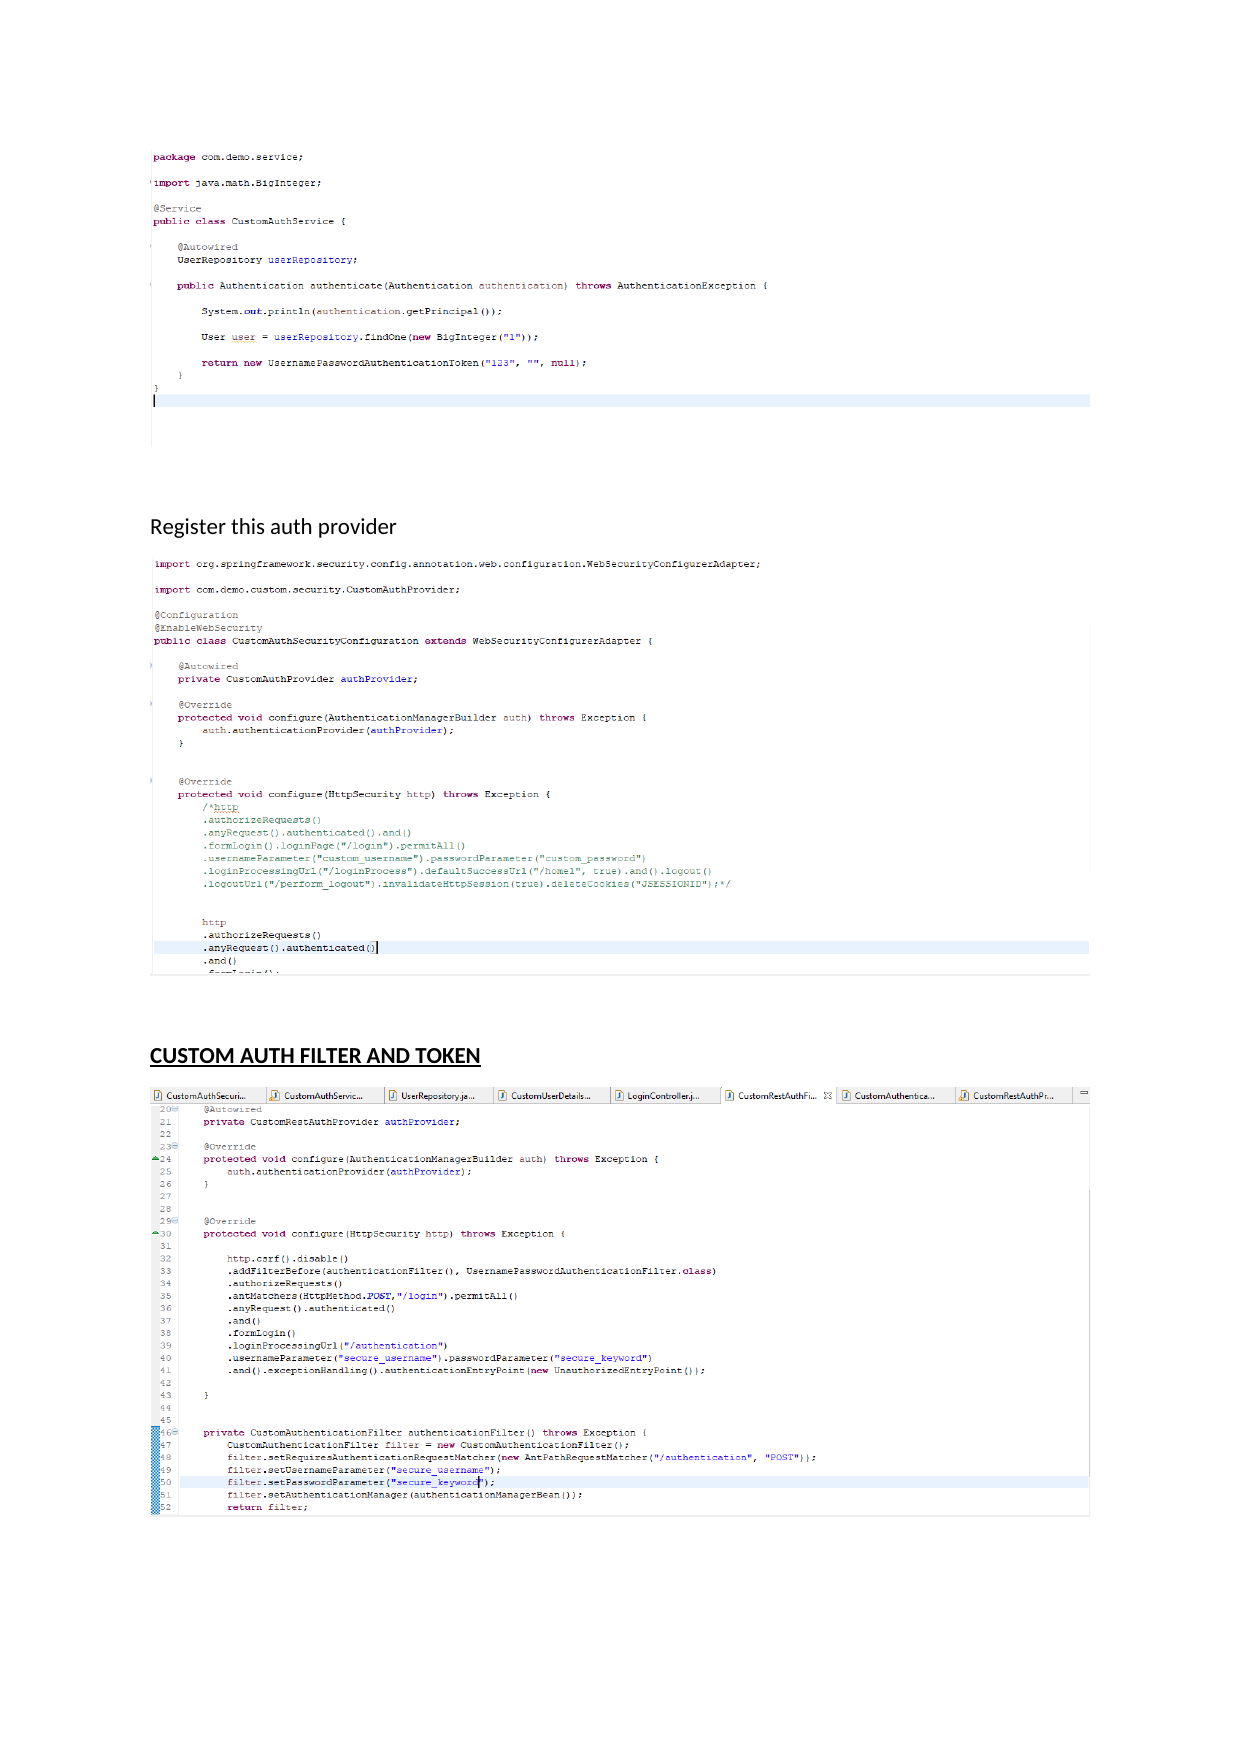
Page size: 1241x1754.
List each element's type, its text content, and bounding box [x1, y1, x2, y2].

picture [150, 150, 1091, 447]
picture [150, 1087, 1091, 1517]
text CUSTOM AUTH FILTER AND TOKEN [150, 1041, 1090, 1069]
text Register this auth provider [150, 512, 1090, 540]
picture [150, 559, 1091, 976]
